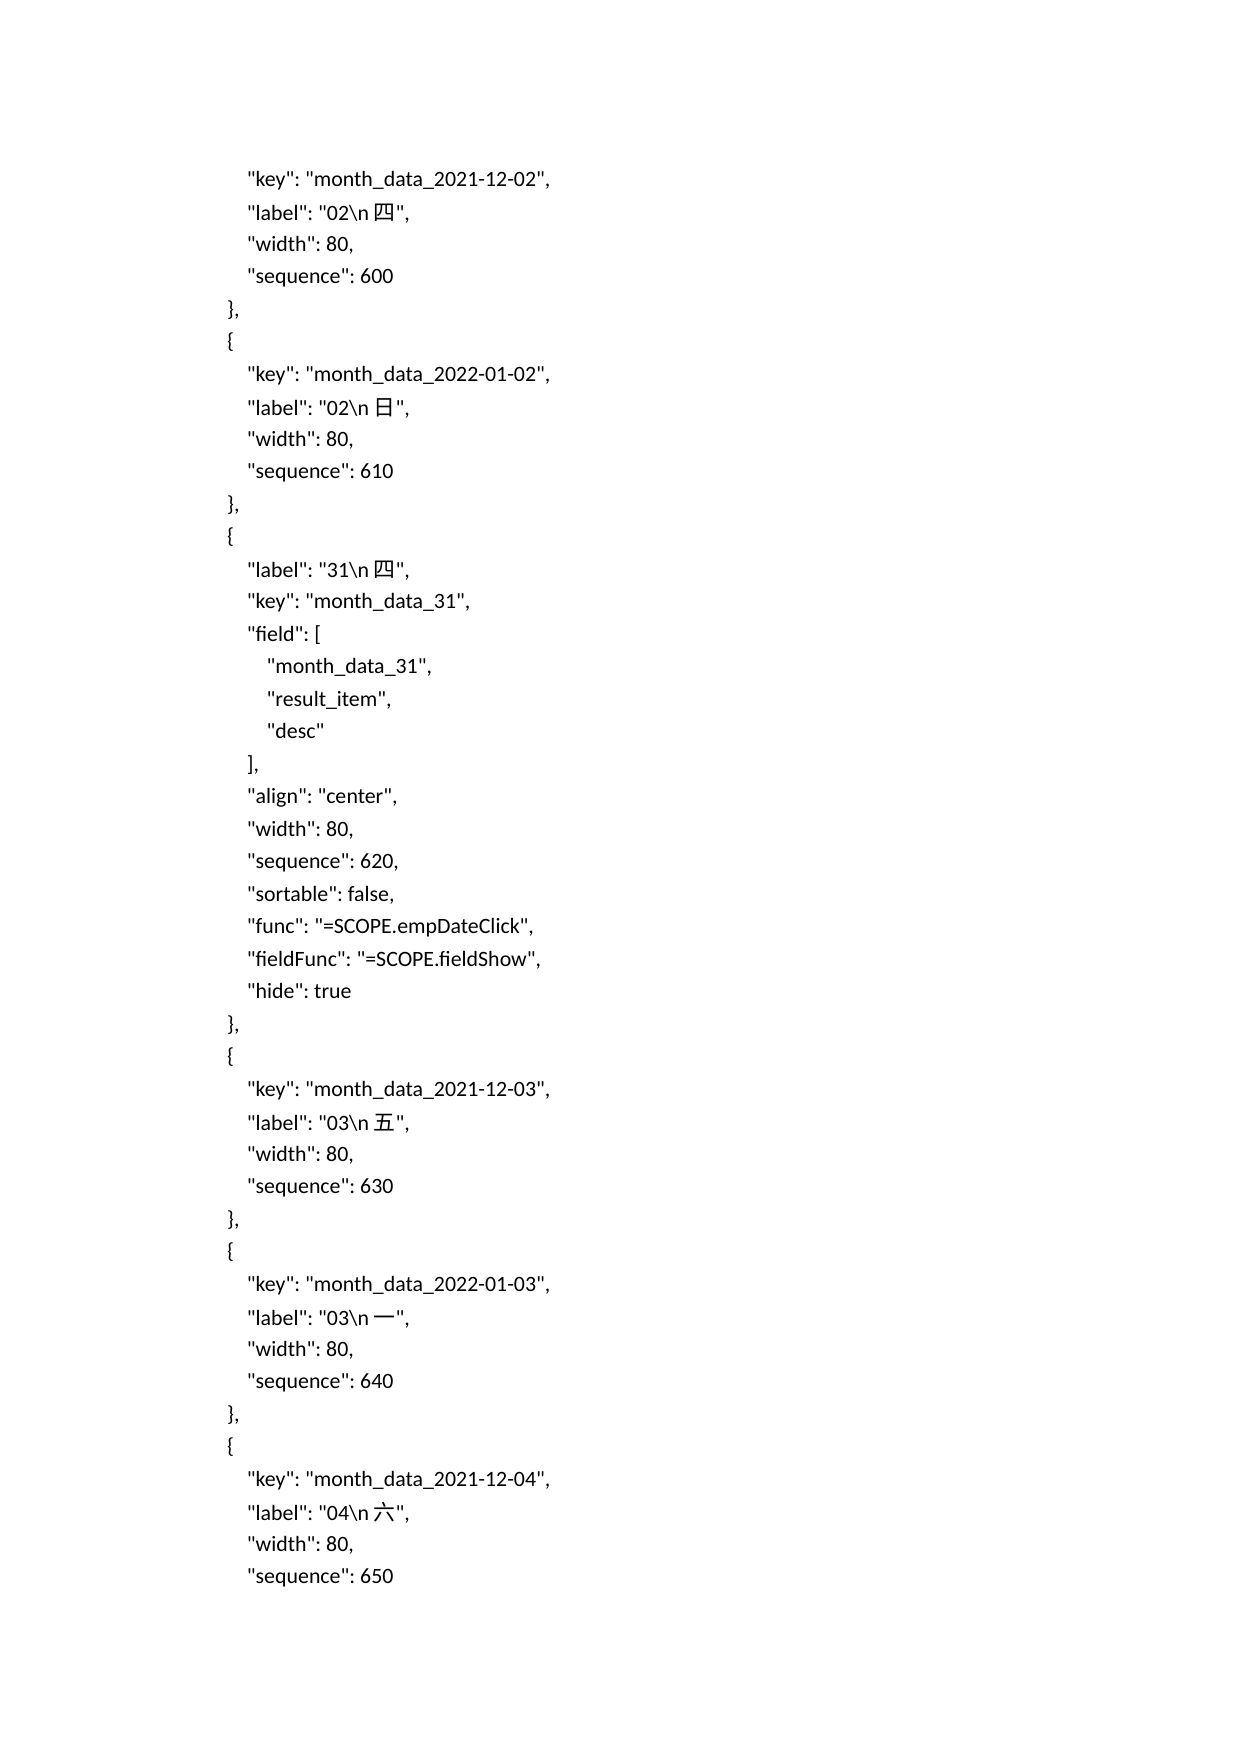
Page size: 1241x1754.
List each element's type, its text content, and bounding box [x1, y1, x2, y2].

text "key": "month_data_2021-12-04", [187, 1462, 1053, 1494]
text "hide": true [187, 974, 1053, 1007]
text "result_item", [187, 682, 1053, 714]
text "field": [ [187, 617, 1053, 649]
text "width": 80, [187, 1137, 1053, 1169]
text }, [187, 292, 1053, 324]
text { [187, 1429, 1053, 1462]
text "func": "=SCOPE.empDateClick", [187, 909, 1053, 942]
text "sequence": 610 [187, 454, 1053, 487]
text { [187, 324, 1053, 357]
text "month_data_31", [187, 649, 1053, 682]
text "label": "31\n四", [187, 552, 1053, 584]
text }, [187, 1397, 1053, 1429]
text "sequence": 620, [187, 844, 1053, 877]
text "width": 80, [187, 1332, 1053, 1364]
text "key": "month_data_2021-12-02", [187, 162, 1053, 194]
text "fieldFunc": "=SCOPE.fieldShow", [187, 942, 1053, 974]
text "label": "04\n六", [187, 1494, 1053, 1527]
text "label": "02\n四", [187, 194, 1053, 227]
text "desc" [187, 714, 1053, 747]
text { [187, 1039, 1053, 1072]
text "key": "month_data_2021-12-03", [187, 1072, 1053, 1104]
text }, [187, 1202, 1053, 1234]
text "sortable": false, [187, 877, 1053, 909]
text "key": "month_data_31", [187, 584, 1053, 617]
text "key": "month_data_2022-01-02", [187, 357, 1053, 389]
text "align": "center", [187, 779, 1053, 812]
text "width": 80, [187, 1527, 1053, 1559]
text "sequence": 640 [187, 1364, 1053, 1397]
text }, [187, 487, 1053, 519]
text "width": 80, [187, 422, 1053, 454]
text ], [187, 747, 1053, 779]
text "sequence": 630 [187, 1169, 1053, 1202]
text { [187, 1234, 1053, 1267]
text "label": "02\n日", [187, 389, 1053, 422]
text "sequence": 650 [187, 1559, 1053, 1592]
text "width": 80, [187, 812, 1053, 844]
text "label": "03\n一", [187, 1299, 1053, 1332]
text "sequence": 600 [187, 259, 1053, 292]
text "key": "month_data_2022-01-03", [187, 1267, 1053, 1299]
text { [187, 519, 1053, 552]
text "label": "03\n五", [187, 1104, 1053, 1137]
text "width": 80, [187, 227, 1053, 259]
text }, [187, 1007, 1053, 1039]
